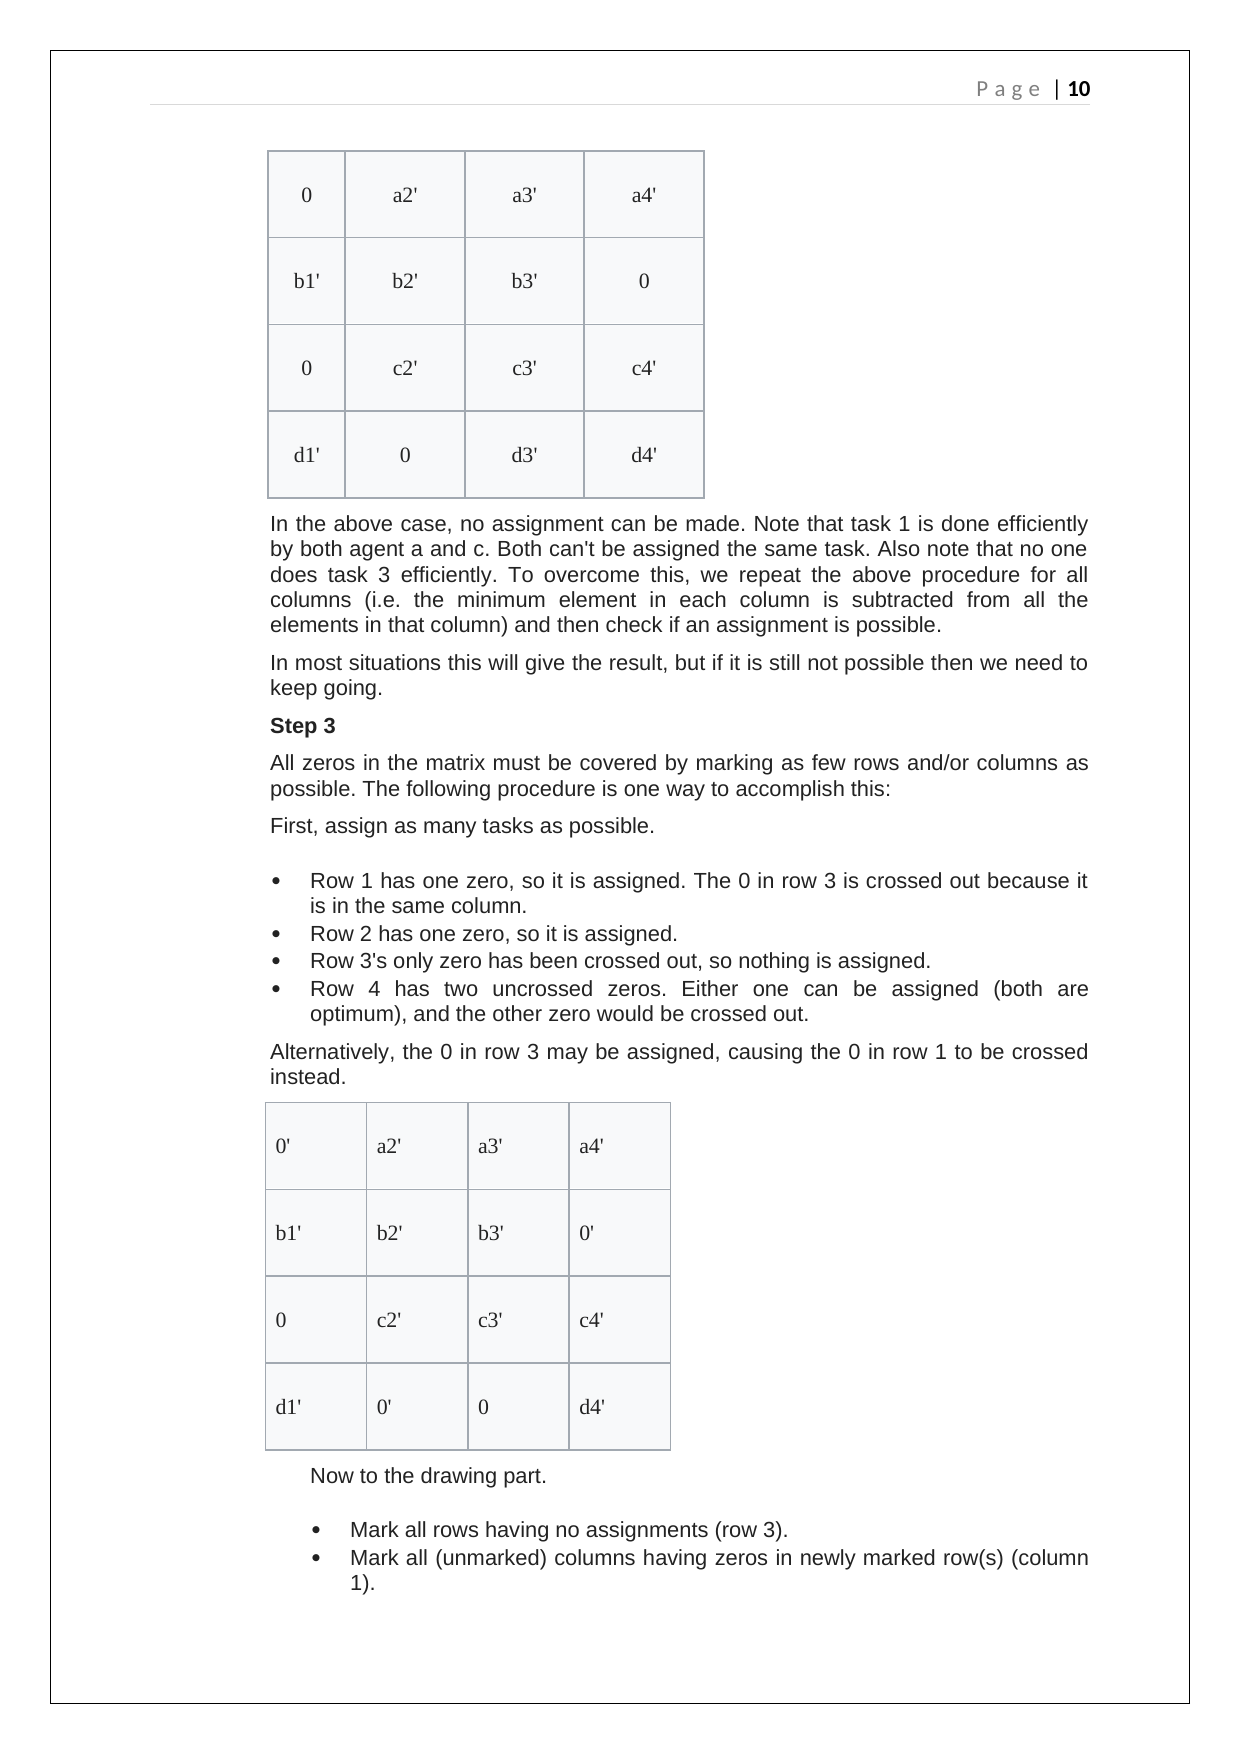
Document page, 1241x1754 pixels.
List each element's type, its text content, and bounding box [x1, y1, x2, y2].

table_cell d3' [466, 412, 583, 497]
text Now to the drawing part. [310, 1463, 1090, 1488]
text In the above case, no assignment can be made. Note that task 1 is done efficiently by both agent a and c. Both can't be assigned the same task. Also note that no one does task 3 efficiently. To overcome this, we repeat the above procedure for all columns (i.e. the minimum element in each column is subtracted from all the elements in that column) and then check if an assignment is possible. [270, 511, 1090, 637]
table_cell 0' [367, 1364, 467, 1449]
list Row 3's only zero has been crossed out, so nothing is assigned. [272, 948, 1090, 973]
table_header 0' [266, 1103, 366, 1188]
table_cell c4' [570, 1277, 670, 1362]
table_cell 0 [266, 1277, 366, 1362]
text Alternatively, the 0 in row 3 may be assigned, causing the 0 in row 1 to be crossed instead. [270, 1039, 1090, 1089]
table_header a3' [466, 152, 583, 237]
table_header a4' [570, 1103, 670, 1188]
table_header a2' [346, 152, 464, 237]
table_cell d4' [570, 1364, 670, 1449]
table_cell 0 [346, 412, 464, 497]
table_cell d4' [585, 412, 703, 497]
table_cell 0 [269, 325, 344, 410]
table_cell c4' [585, 325, 703, 410]
list Mark all rows having no assignments (row 3). [312, 1517, 1090, 1542]
table_cell b2' [346, 238, 464, 323]
table_cell c3' [466, 325, 583, 410]
list Mark all (unmarked) columns having zeros in newly marked row(s) (column 1). [312, 1545, 1090, 1595]
table_cell b1' [269, 238, 344, 323]
table_cell c2' [367, 1277, 467, 1362]
table_header a2' [367, 1103, 467, 1188]
table_cell d1' [266, 1364, 366, 1449]
table_cell 0 [469, 1364, 568, 1449]
table_header a3' [469, 1103, 568, 1188]
table_cell b3' [469, 1190, 568, 1275]
list Row 4 has two uncrossed zeros. Either one can be assigned (both are optimum), and the other zero would be crossed out. [272, 976, 1090, 1026]
table_cell 0' [570, 1190, 670, 1275]
text All zeros in the matrix must be covered by marking as few rows and/or columns as possible. The following procedure is one way to accomplish this: [270, 750, 1090, 801]
table_header a4' [585, 152, 703, 237]
text First, assign as many tasks as possible. [270, 813, 1090, 838]
table_cell c2' [346, 325, 464, 410]
text Step 3 [270, 713, 1090, 738]
table_cell 0 [585, 238, 703, 323]
list Row 2 has one zero, so it is assigned. [272, 921, 1090, 946]
table_cell b2' [367, 1190, 467, 1275]
table_cell c3' [469, 1277, 568, 1362]
table_cell d1' [269, 412, 344, 497]
table_cell b3' [466, 238, 583, 323]
text In most situations this will give the result, but if it is still not possible then we need to keep going. [270, 650, 1090, 700]
list Row 1 has one zero, so it is assigned. The 0 in row 3 is crossed out because it is in the same column. [272, 868, 1090, 918]
table_cell b1' [266, 1190, 366, 1275]
table_header 0 [269, 152, 344, 237]
